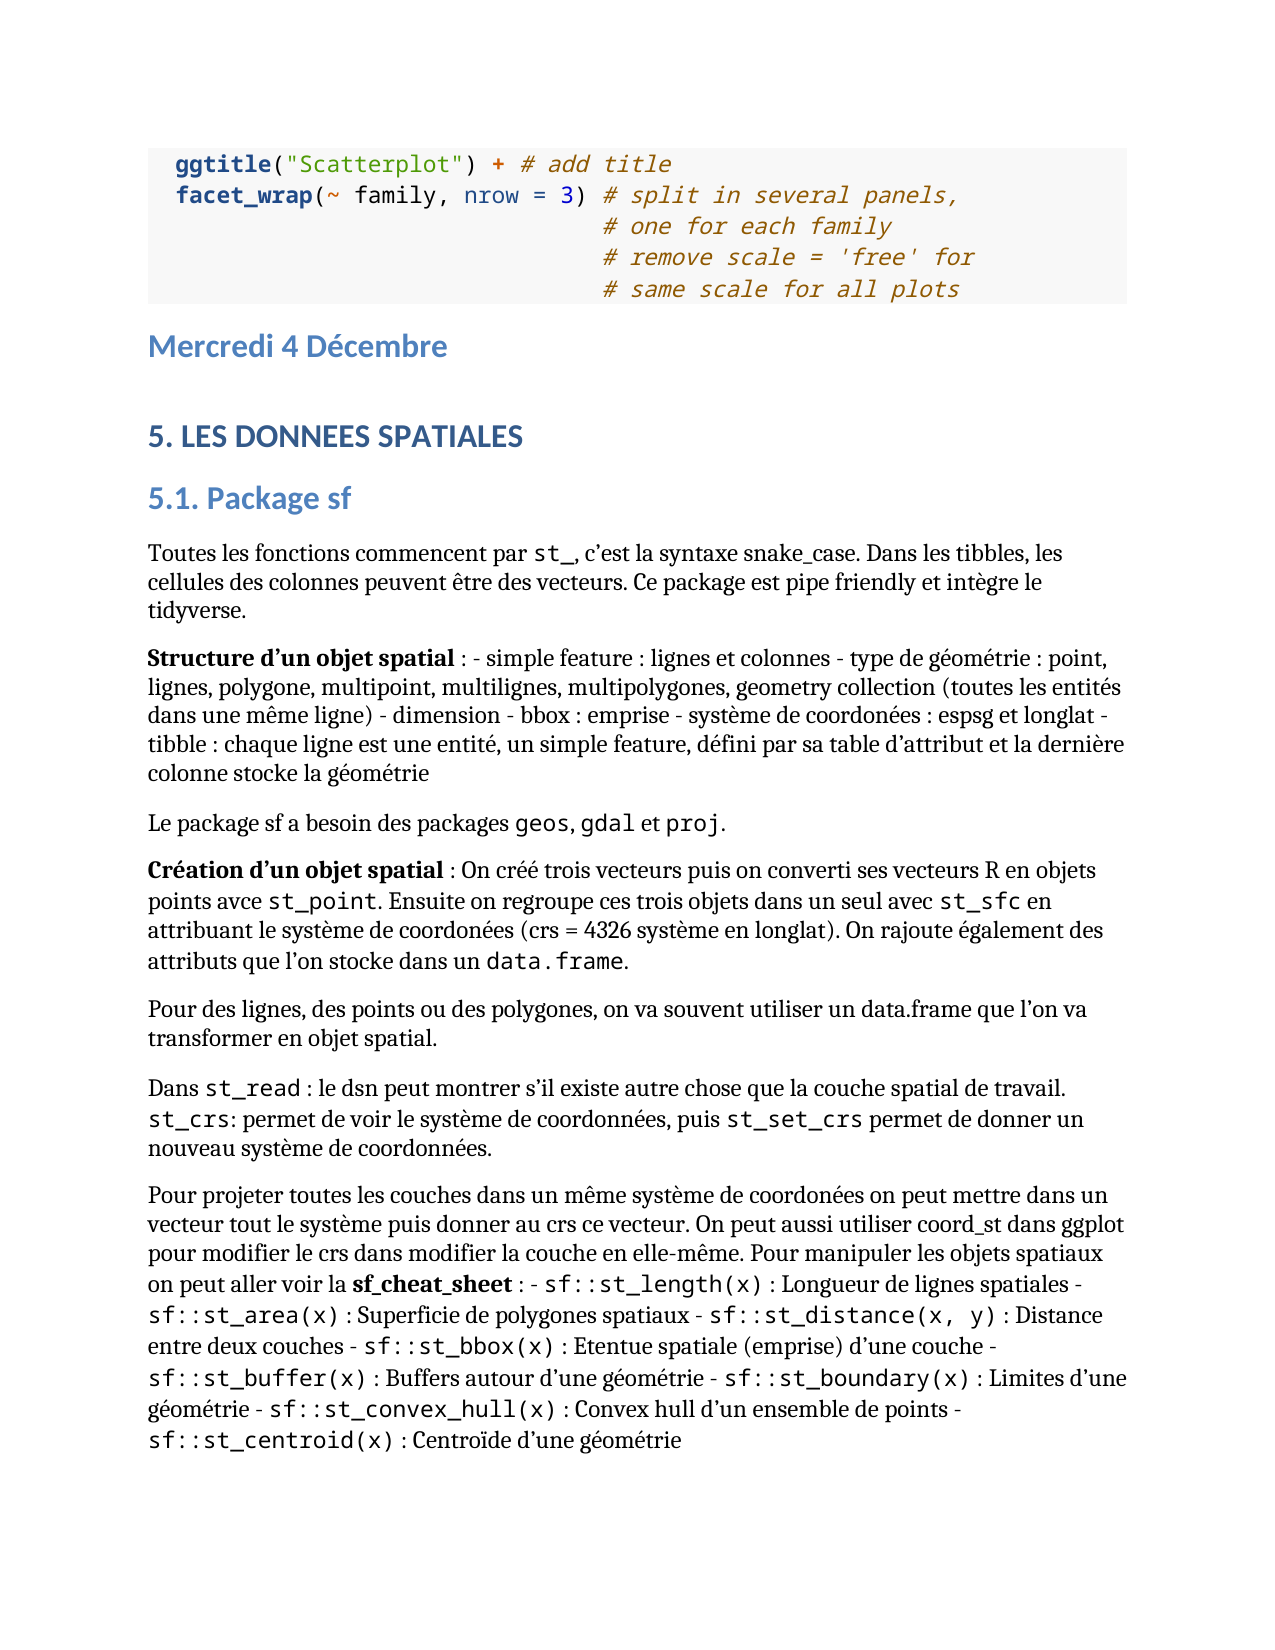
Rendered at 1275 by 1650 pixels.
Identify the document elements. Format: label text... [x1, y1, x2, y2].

text Création d’un objet spatial : On créé trois vecteurs puis on converti ses vecteurs R en objets points avce st_point. Ensuite on regroupe ces trois objets dans un seul avec st_sfc en attribuant le système de coordonées (crs = 4326 système en longlat). On rajoute également des attributs que l’on stocke dans un data.frame. [148, 856, 1127, 976]
text Pour des lignes, des points ou des polygones, on va souvent utiliser un data.frame que l’on va transformer en objet spatial. [148, 995, 1127, 1053]
text Structure d’un objet spatial : - simple feature : lignes et colonnes - type de géométrie : point, lignes, polygone, multipoint, multilignes, multipolygones, geometry collection (toutes les entités dans une même ligne) - dimension - bbox : emprise - système de coordonées : espsg et longlat - tibble : chaque ligne est une entité, un simple feature, défini par sa table d’attribut et la dernière colonne stocke la géométrie [148, 644, 1127, 788]
subtitle Mercredi 4 Décembre [148, 325, 1127, 365]
text Pour projeter toutes les couches dans un même système de coordonées on peut mettre dans un vecteur tout le système puis donner au crs ce vecteur. On peut aussi utiliser coord_st dans ggplot pour modifier le crs dans modifier la couche en elle-même. Pour manipuler les objets spatiaux on peut aller voir la sf_cheat_sheet : - sf::st_length(x) : Longueur de lignes spatiales - sf::st_area(x) : Superficie de polygones spatiaux - sf::st_distance(x, y) : Distance entre deux couches - sf::st_bbox(x) : Etentue spatiale (emprise) d’une couche - sf::st_buffer(x) : Buffers autour d’une géométrie - sf::st_boundary(x) : Limites d’une géométrie - sf::st_convex_hull(x) : Convex hull d’un ensemble de points - sf::st_centroid(x) : Centroïde d’une géométrie [148, 1181, 1127, 1455]
subtitle 5.1. Package sf [148, 477, 1127, 518]
text Dans st_read : le dsn peut montrer s’il existe autre chose que la couche spatial de travail. st_crs: permet de voir le système de coordonnées, puis st_set_crs permet de donner un nouveau système de coordonnées. [148, 1071, 1127, 1163]
text Toutes les fonctions commencent par st_, c’est la syntaxe snake_case. Dans les tibbles, les cellules des colonnes peuvent être des vecteurs. Ce package est pipe friendly et intègre le tidyverse. [148, 536, 1127, 625]
text Le package sf a besoin des packages geos, gdal et proj. [148, 806, 1127, 838]
subtitle 5. LES DONNEES SPATIALES [148, 415, 1127, 456]
